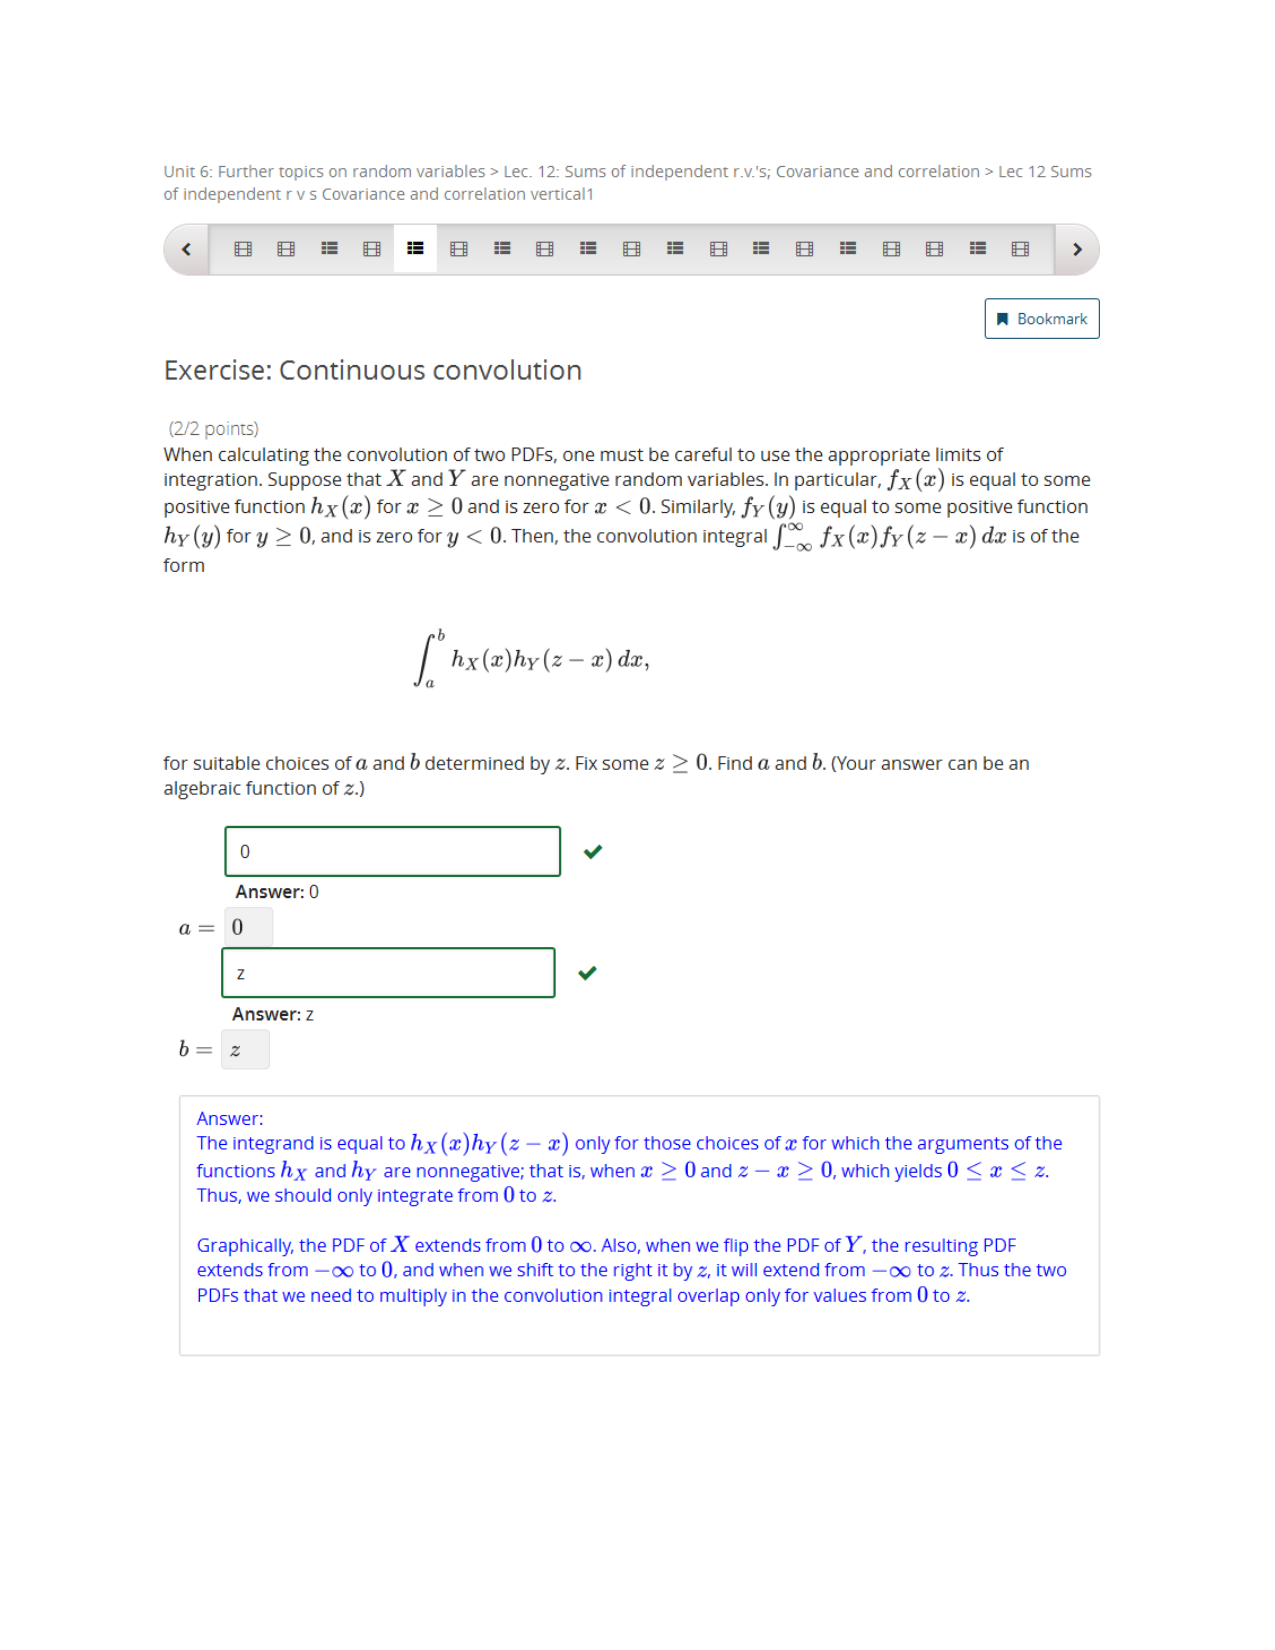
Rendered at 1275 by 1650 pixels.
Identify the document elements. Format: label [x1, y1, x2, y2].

picture [150, 150, 1125, 814]
picture [150, 817, 1125, 1372]
